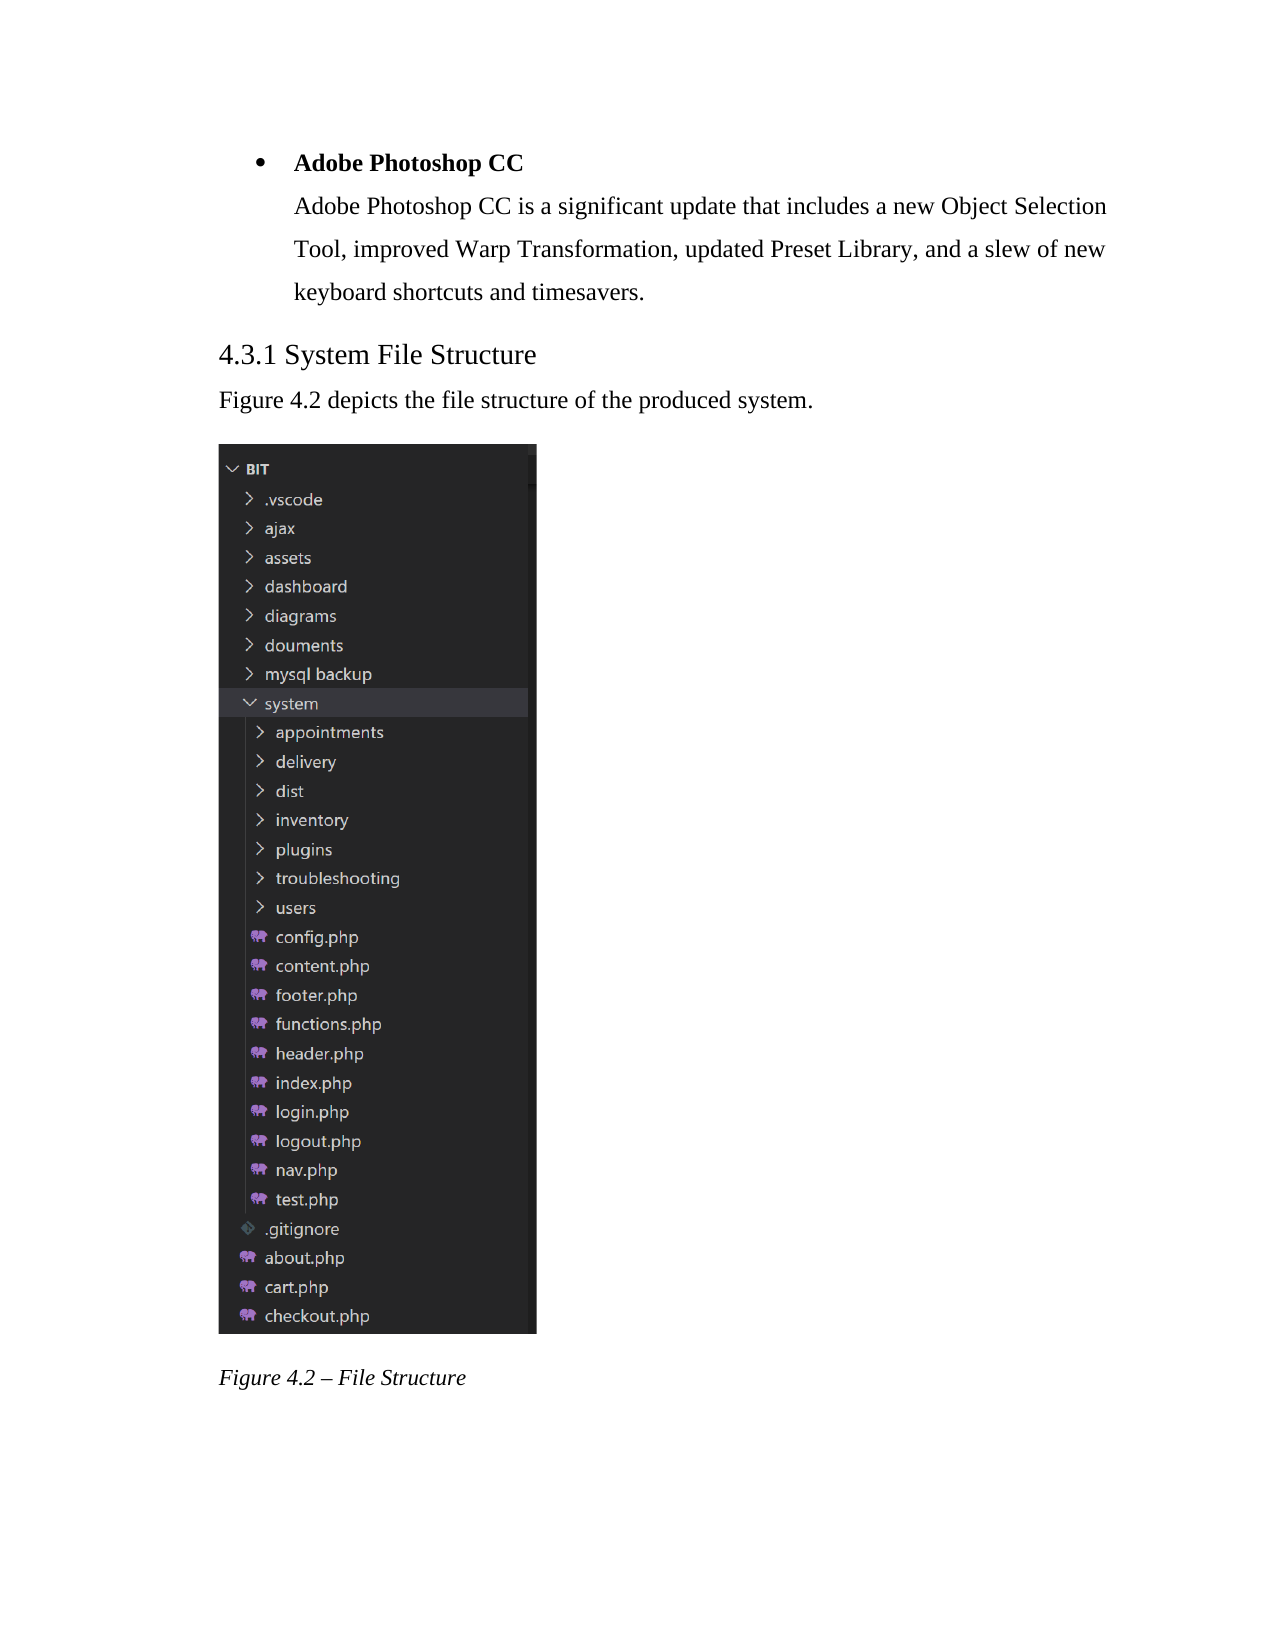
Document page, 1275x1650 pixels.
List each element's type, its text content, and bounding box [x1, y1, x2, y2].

list Adobe Photoshop CC Adobe Photoshop CC is a significant update that includes a new Object Selection Tool, improved Warp Transformation, updated Preset Library, and a slew of new keyboard shortcuts and timesavers. [256, 148, 1127, 306]
text Figure 4.2 – File Structure [218, 1364, 1127, 1390]
picture [218, 444, 537, 1334]
text 4.3.1 System File Structure Figure 4.2 depicts the file structure of the produced system. [218, 337, 1127, 413]
